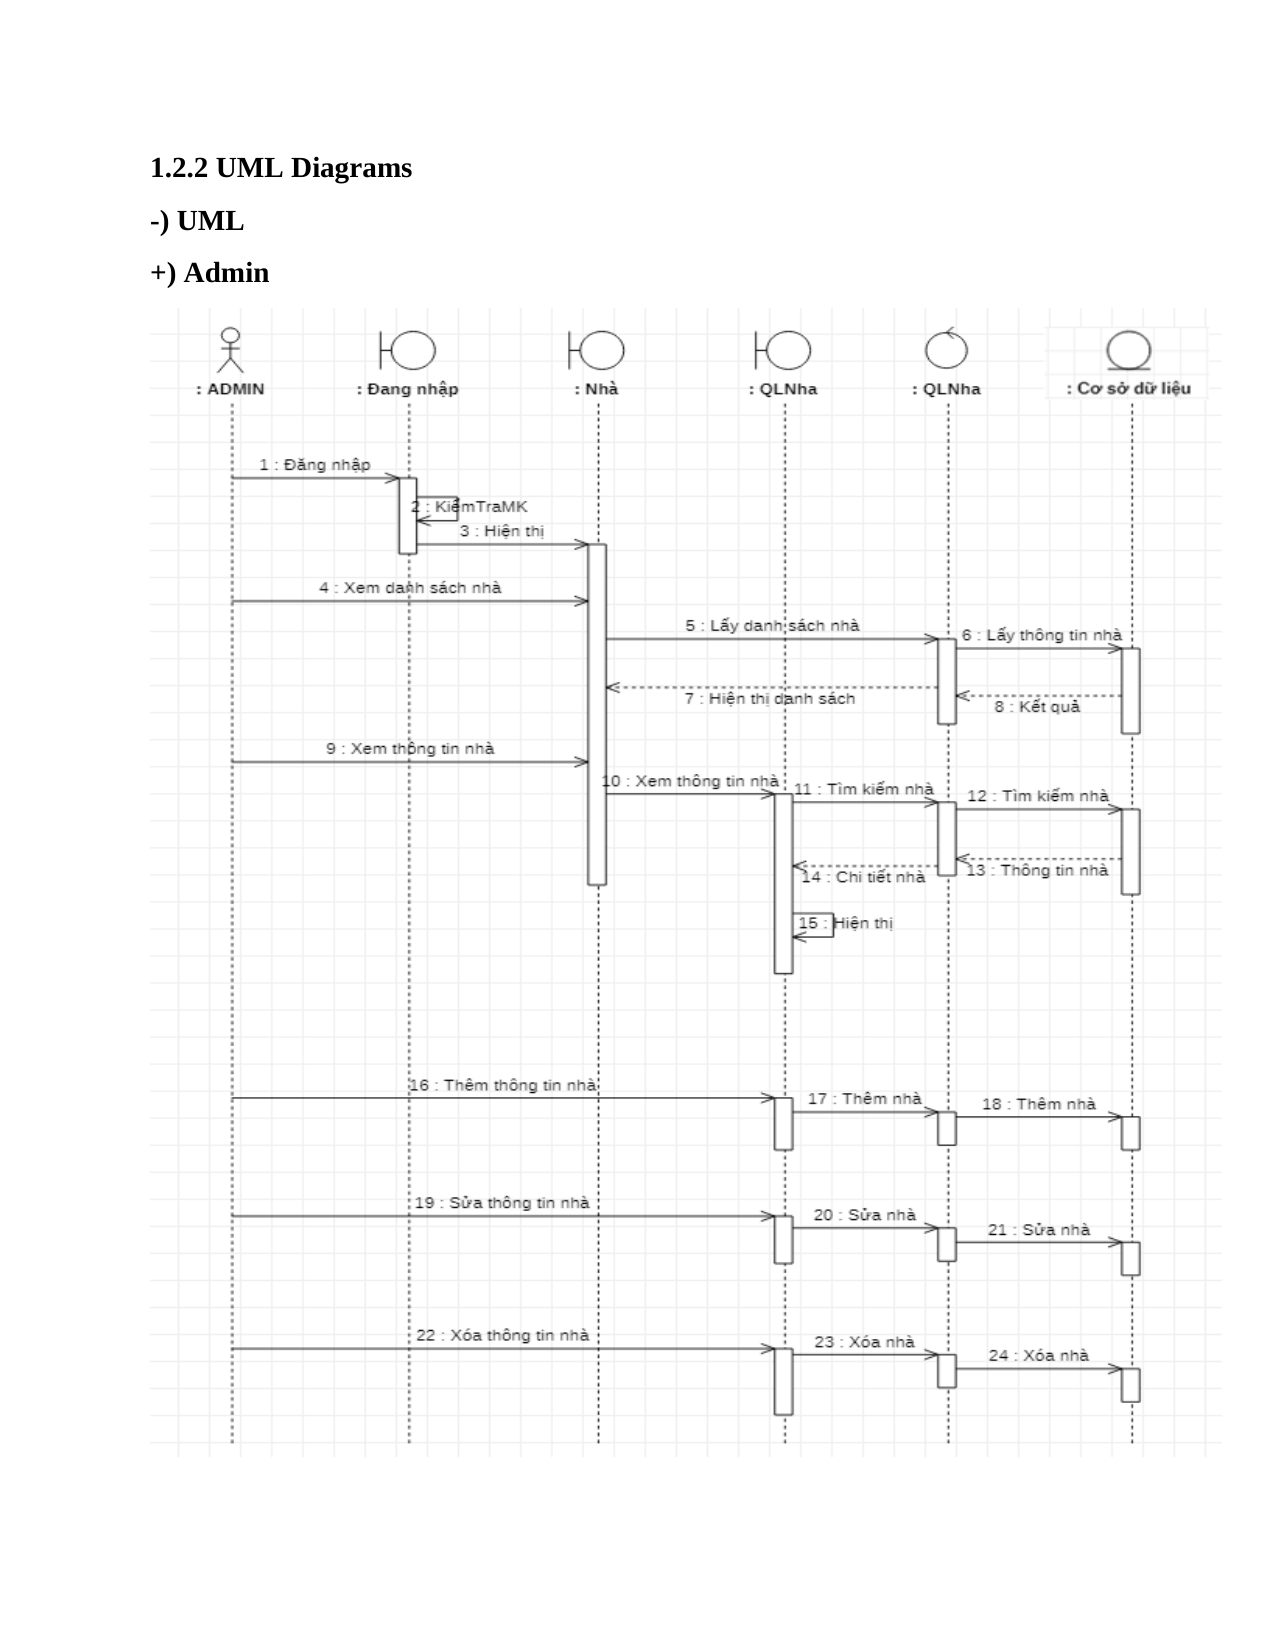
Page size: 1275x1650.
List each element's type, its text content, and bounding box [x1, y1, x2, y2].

picture [150, 308, 1222, 1457]
text -) UML [150, 203, 1125, 236]
text +) Admin [150, 256, 1125, 289]
text 1.2.2 UML Diagrams [150, 150, 1125, 183]
